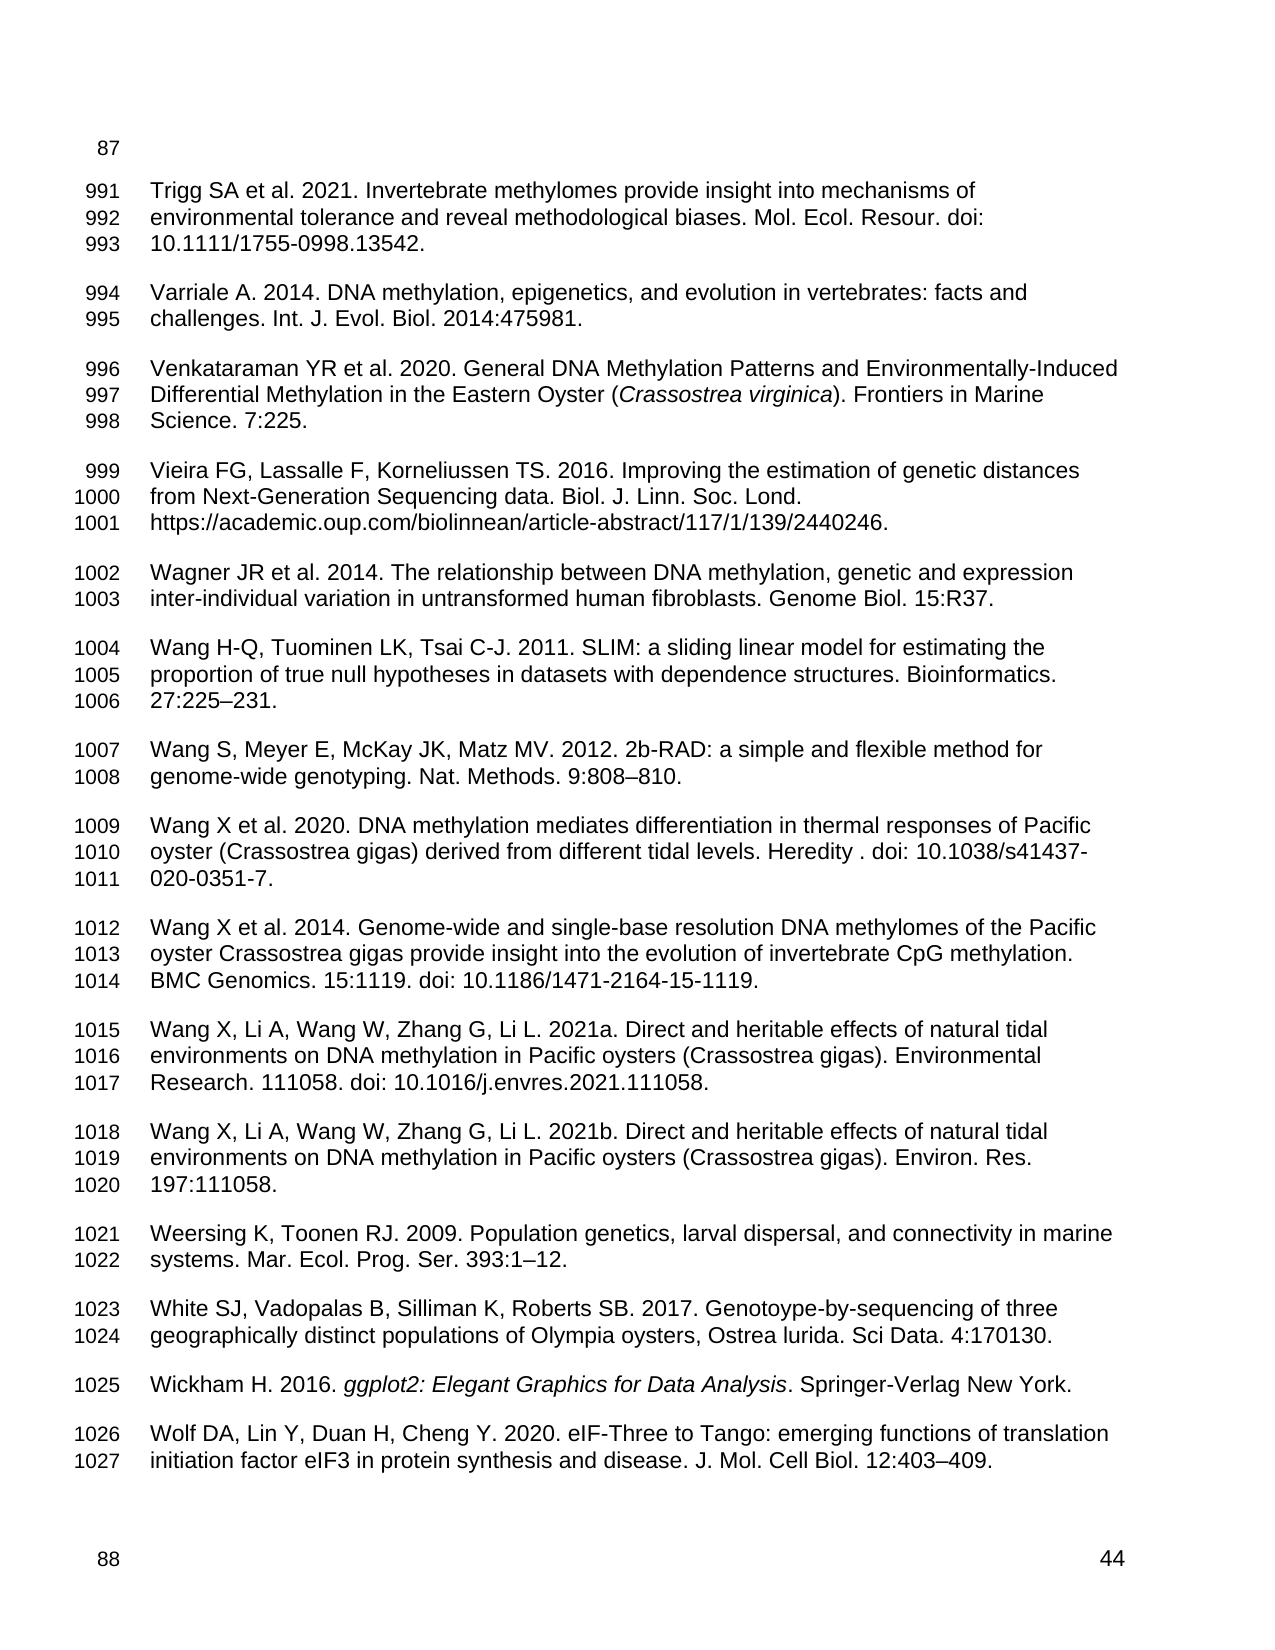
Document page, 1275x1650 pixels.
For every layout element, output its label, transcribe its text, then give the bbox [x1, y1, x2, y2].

text Wang H-Q, Tuominen LK, Tsai C-J. 2011. SLIM: a sliding linear model for estimating the proportion of true null hypotheses in datasets with dependence structures. Bioinformatics. 27:225–231. [150, 634, 1125, 713]
text Venkataraman YR et al. 2020. General DNA Methylation Patterns and Environmentally-Induced Differential Methylation in the Eastern Oyster (Crassostrea virginica). Frontiers in Marine Science. 7:225. [150, 355, 1125, 434]
text Wang X, Li A, Wang W, Zhang G, Li L. 2021a. Direct and heritable effects of natural tidal environments on DNA methylation in Pacific oysters (Crassostrea gigas). Environmental Research. 111058. doi: 10.1016/j.envres.2021.111058. [150, 1016, 1125, 1095]
text Wagner JR et al. 2014. The relationship between DNA methylation, genetic and expression inter-individual variation in untransformed human fibroblasts. Genome Biol. 15:R37. [150, 559, 1125, 611]
text Vieira FG, Lassalle F, Korneliussen TS. 2016. Improving the estimation of genetic distances from Next-Generation Sequencing data. Biol. J. Linn. Soc. Lond. https://academic.oup.com/biolinnean/article-abstract/117/1/139/2440246. [150, 457, 1125, 536]
text Wang S, Meyer E, McKay JK, Matz MV. 2012. 2b-RAD: a simple and flexible method for genome-wide genotyping. Nat. Methods. 9:808–810. [150, 736, 1125, 789]
text Varriale A. 2014. DNA methylation, epigenetics, and evolution in vertebrates: facts and challenges. Int. J. Evol. Biol. 2014:475981. [150, 279, 1125, 332]
text White SJ, Vadopalas B, Silliman K, Roberts SB. 2017. Genotoype-by-sequencing of three geographically distinct populations of Olympia oysters, Ostrea lurida. Sci Data. 4:170130. [150, 1295, 1125, 1348]
text Wang X et al. 2020. DNA methylation mediates differentiation in thermal responses of Pacific oyster (Crassostrea gigas) derived from different tidal levels. Heredity . doi: 10.1038/s41437-020-0351-7. [150, 812, 1125, 891]
text Weersing K, Toonen RJ. 2009. Population genetics, larval dispersal, and connectivity in marine systems. Mar. Ecol. Prog. Ser. 393:1–12. [150, 1220, 1125, 1272]
text Wang X et al. 2014. Genome-wide and single-base resolution DNA methylomes of the Pacific oyster Crassostrea gigas provide insight into the evolution of invertebrate CpG methylation. BMC Genomics. 15:1119. doi: 10.1186/1471-2164-15-1119. [150, 914, 1125, 993]
text Trigg SA et al. 2021. Invertebrate methylomes provide insight into mechanisms of environmental tolerance and reveal methodological biases. Mol. Ecol. Resour. doi: 10.1111/1755-0998.13542. [150, 177, 1125, 256]
text Wolf DA, Lin Y, Duan H, Cheng Y. 2020. eIF-Three to Tango: emerging functions of translation initiation factor eIF3 in protein synthesis and disease. J. Mol. Cell Biol. 12:403–409. [150, 1420, 1125, 1473]
text Wickham H. 2016. ggplot2: Elegant Graphics for Data Analysis. Springer-Verlag New York. [150, 1371, 1125, 1397]
text Wang X, Li A, Wang W, Zhang G, Li L. 2021b. Direct and heritable effects of natural tidal environments on DNA methylation in Pacific oysters (Crassostrea gigas). Environ. Res. 197:111058. [150, 1118, 1125, 1197]
